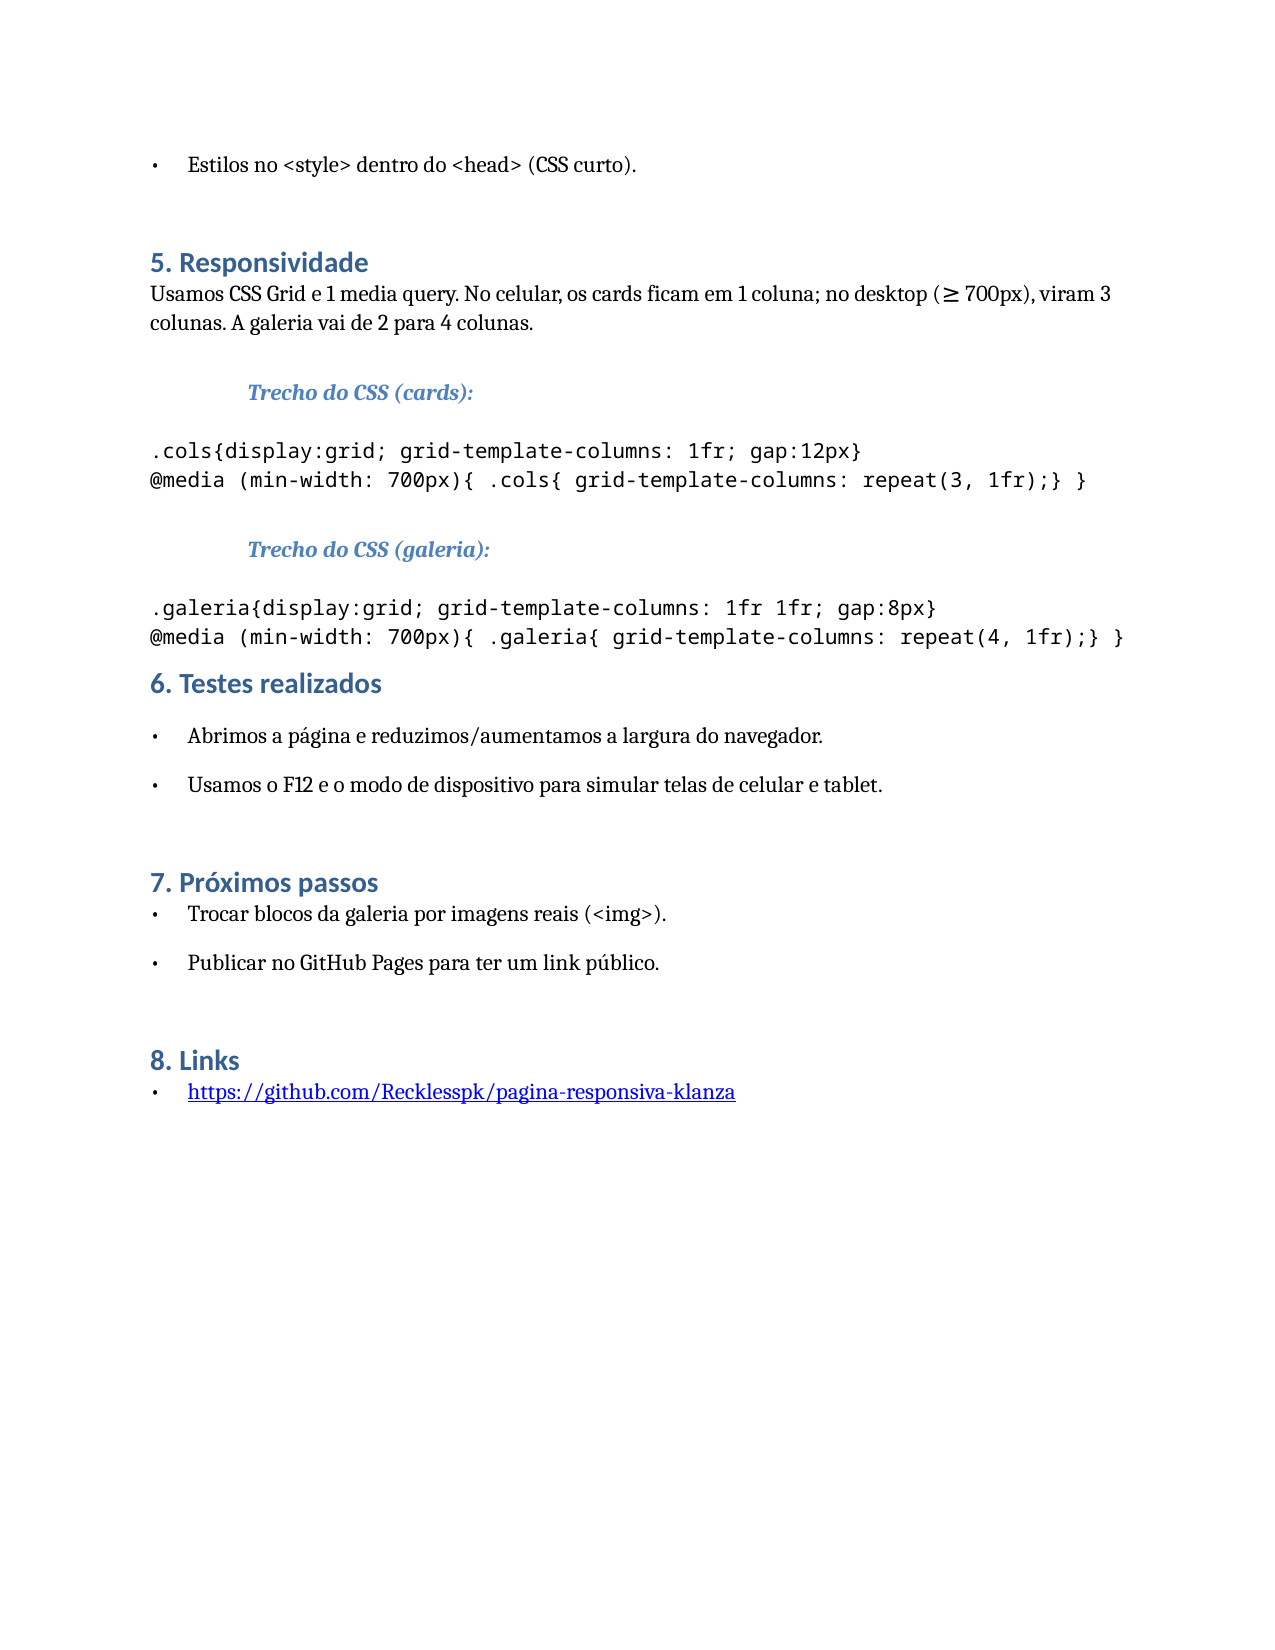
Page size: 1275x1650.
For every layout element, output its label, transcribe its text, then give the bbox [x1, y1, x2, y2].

text 7. Próximos passos [150, 869, 1125, 898]
list Estilos no <style> dentro do <head> (CSS curto). [150, 150, 1125, 179]
list https://github.com/Recklesspk/pagina-responsiva-klanza [150, 1076, 1125, 1105]
list Usamos o F12 e o modo de dispositivo para simular telas de celular e tablet. [150, 770, 1125, 799]
text .cols{display:grid; grid-template-columns: 1fr; gap:12px} @media (min-width: 700px){ .cols{ grid-template-columns: repeat(3, 1fr);} } [150, 435, 1125, 493]
text Trecho do CSS (cards): [247, 377, 1027, 406]
list Abrimos a página e reduzimos/aumentamos a largura do navegador. [150, 720, 1125, 749]
text Usamos CSS Grid e 1 media query. No celular, os cards ficam em 1 coluna; no desktop (≥ 700px), viram 3 colunas. A galeria vai de 2 para 4 colunas. [150, 278, 1125, 336]
text .galeria{display:grid; grid-template-columns: 1fr 1fr; gap:8px} @media (min-width: 700px){ .galeria{ grid-template-columns: repeat(4, 1fr);} } [150, 592, 1125, 650]
list Trocar blocos da galeria por imagens reais (<img>). [150, 898, 1125, 927]
text 5. Responsividade [150, 249, 1125, 278]
text 8. Links [150, 1047, 1125, 1076]
text 6. Testes realizados [150, 671, 1125, 699]
text Trecho do CSS (galeria): [247, 534, 1027, 563]
list Publicar no GitHub Pages para ter um link público. [150, 948, 1125, 977]
